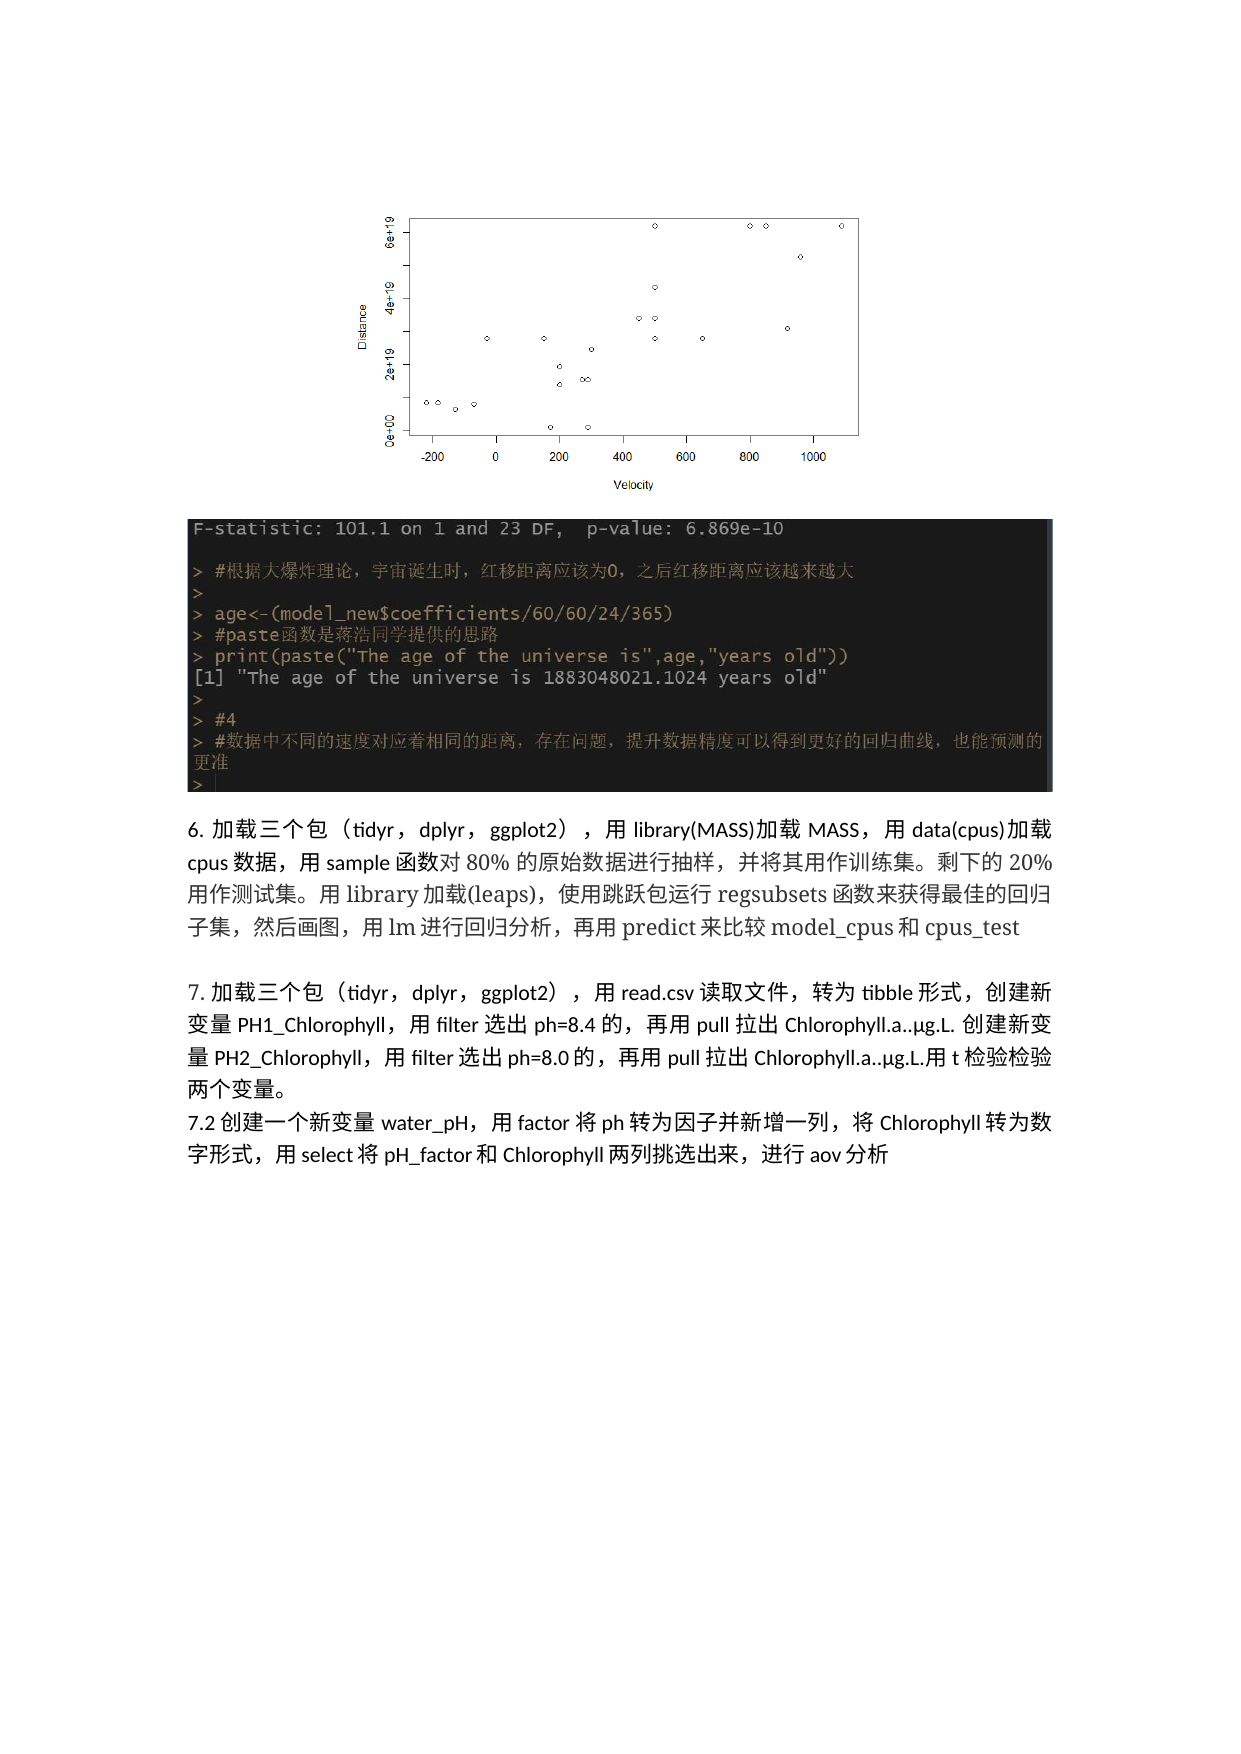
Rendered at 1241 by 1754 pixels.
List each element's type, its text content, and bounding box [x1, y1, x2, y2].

picture [353, 162, 887, 506]
picture [187, 519, 1053, 792]
text 7. 加载三个包（tidyr，dplyr，ggplot2），用read.csv读取文件，转为tibble形式，创建新变量PH1_Chlorophyll，用filter选出ph=8.4的，再用pull拉出Chlorophyll.a..μg.L. 创建新变量PH2_Chlorophyll，用filter选出ph=8.0的，再用pull拉出Chlorophyll.a..μg.L.用t检验检验两个变量。 [187, 974, 1053, 1104]
text 7.2创建一个新变量water_pH，用factor将ph转为因子并新增一列，将Chlorophyll转为数字形式，用select将pH_factor和Chlorophyll两列挑选出来，进行aov分析 [187, 1104, 1053, 1169]
text 6. 加载三个包（tidyr，dplyr，ggplot2），用library(MASS)加载MASS，用data(cpus)加载cpus数据，用sample函数对80% 的原始数据进行抽样，并将其用作训练集。剩下的20% 用作测试集。用library加载(leaps)，使用跳跃包运行regsubsets函数来获得最佳的回归子集，然后画图，用lm进行回归分析，再用predict来比较model_cpus和cpus_test [187, 812, 1053, 942]
